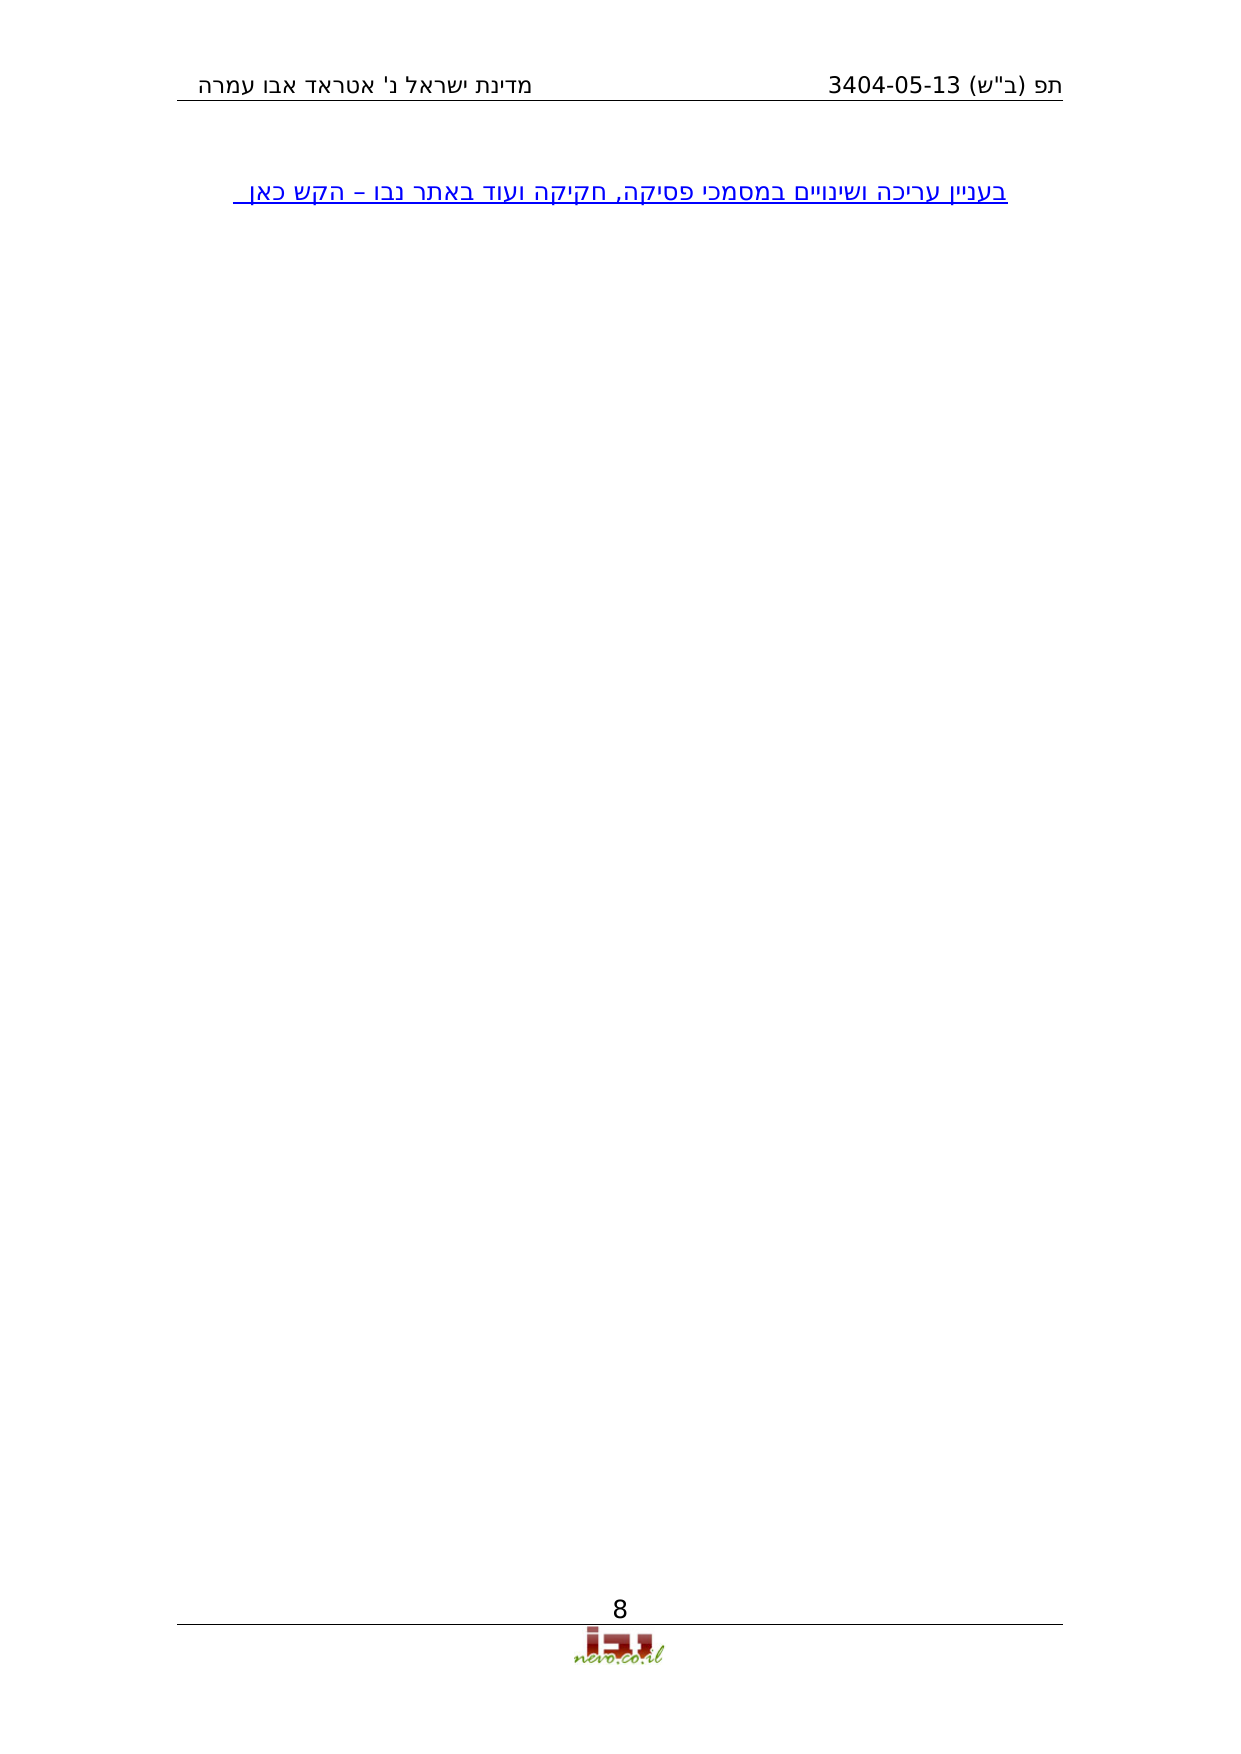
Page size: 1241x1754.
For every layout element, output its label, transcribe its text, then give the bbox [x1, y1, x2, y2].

picture [574, 1626, 666, 1665]
text בעניין עריכה ושינויים במסמכי פסיקה, חקיקה ועוד באתר נבו – הקש כאן [177, 177, 1063, 206]
